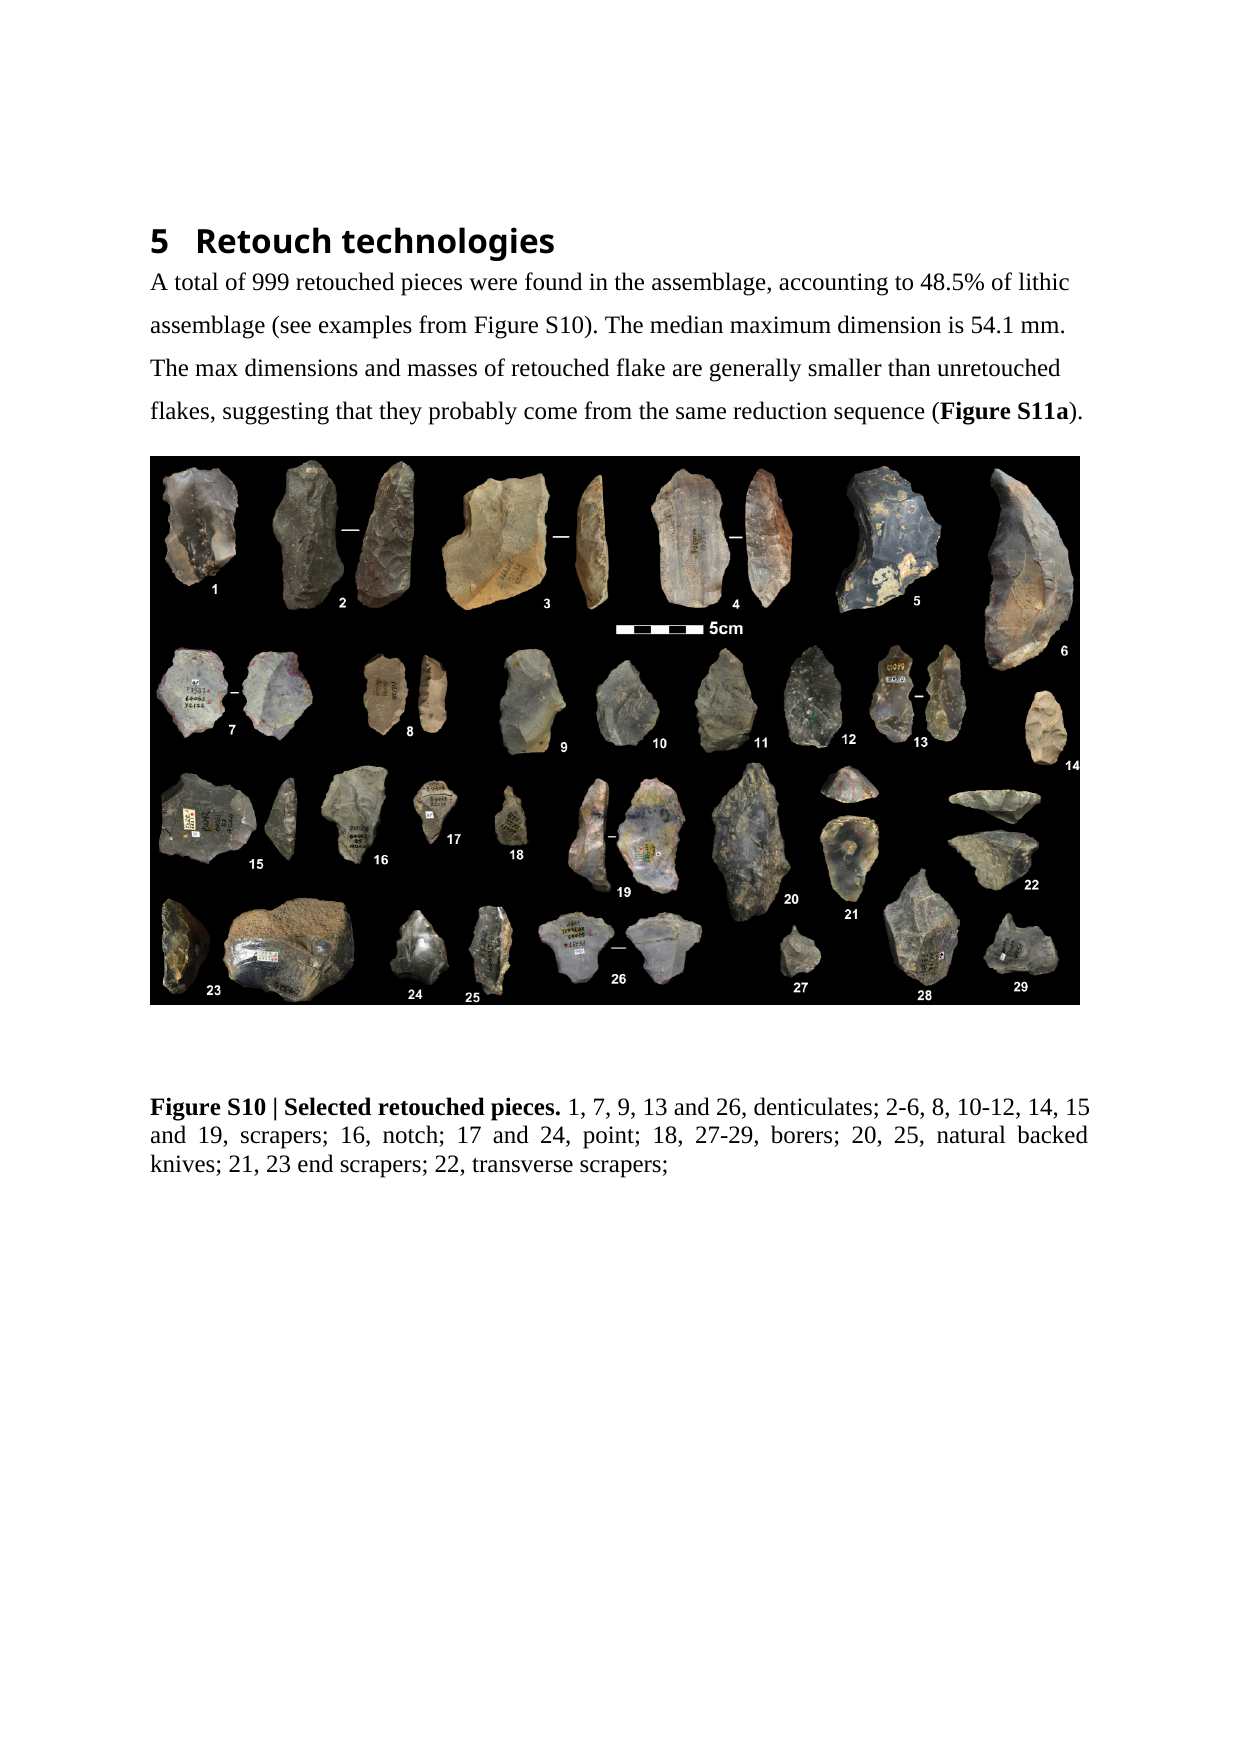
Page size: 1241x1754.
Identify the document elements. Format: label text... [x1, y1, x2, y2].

picture [150, 456, 1080, 1005]
text A total of 999 retouched pieces were found in the assemblage, accounting to 48.5% of lithic assemblage (see examples from Figure S10). The median maximum dimension is 54.1 mm. The max dimensions and masses of retouched flake are generally smaller than unretouched flakes, suggesting that they probably come from the same reduction sequence (Figure S11a). [150, 267, 1090, 425]
text Figure S10 | Selected retouched pieces. 1, 7, 9, 13 and 26, denticulates; 2-6, 8, 10-12, 14, 15 and 19, scrapers; 16, notch; 17 and 24, point; 18, 27-29, borers; 20, 25, natural backed knives; 21, 23 end scrapers; 22, transverse scrapers; [150, 1092, 1090, 1178]
subtitle Retouch technologies [150, 218, 1090, 263]
